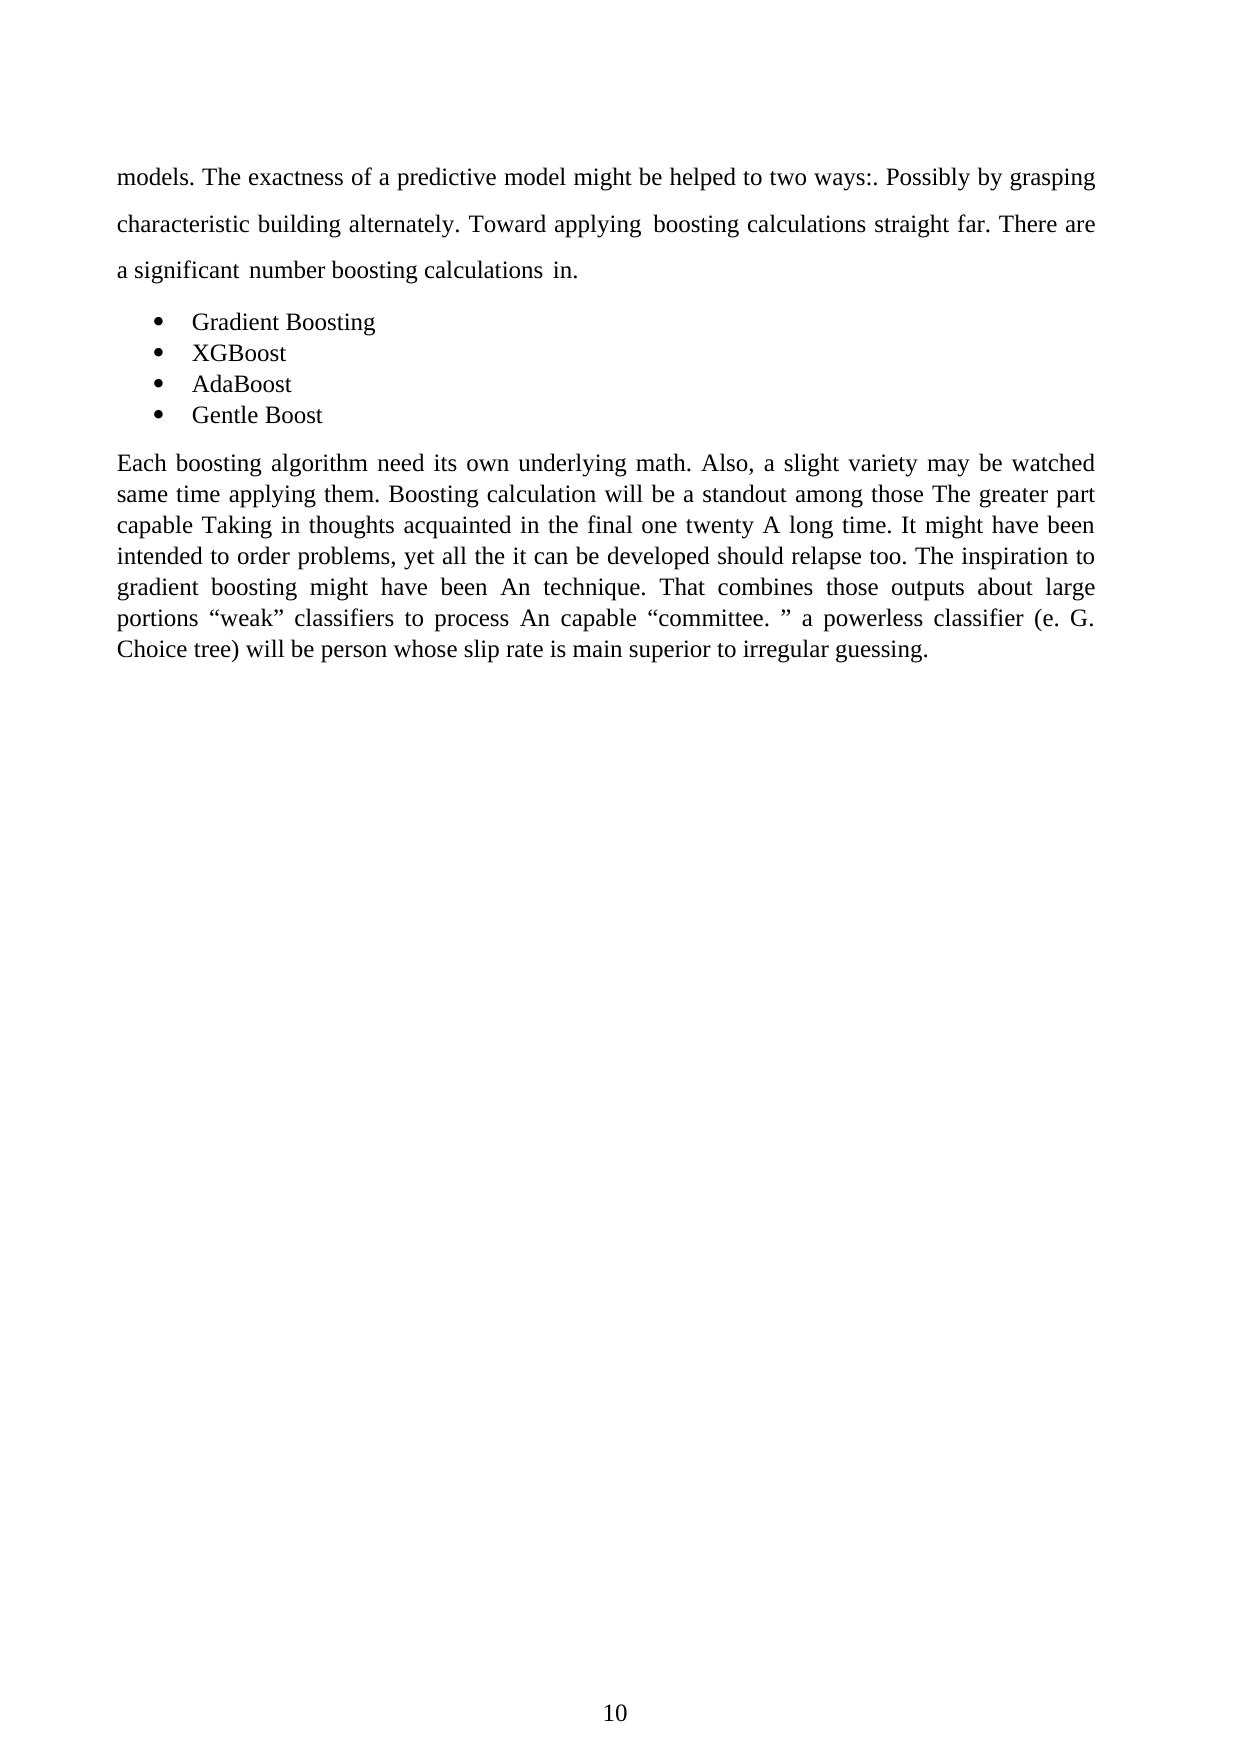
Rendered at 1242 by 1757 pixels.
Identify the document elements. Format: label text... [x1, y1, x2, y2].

list XGBoost [154, 338, 1096, 367]
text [117, 151, 1096, 287]
text Each boosting algorithm need its own underlying math. Also, a slight variety may be watched same time applying them. Boosting calculation will be a standout among those The greater part capable Taking in thoughts acquainted in the final one twenty A long time. It might have been intended to order problems, yet all the it can be developed should relapse too. The inspiration to gradient boosting might have been An technique. That combines those outputs about large portions “weak” classifiers to process An capable “committee. ” a powerless classifier (e. G. Choice tree) will be person whose slip rate is main superior to irregular guessing. [117, 448, 1096, 663]
list Gentle Boost [154, 400, 1096, 429]
list Gradient Boosting [154, 307, 1096, 336]
list AdaBoost [154, 369, 1096, 398]
